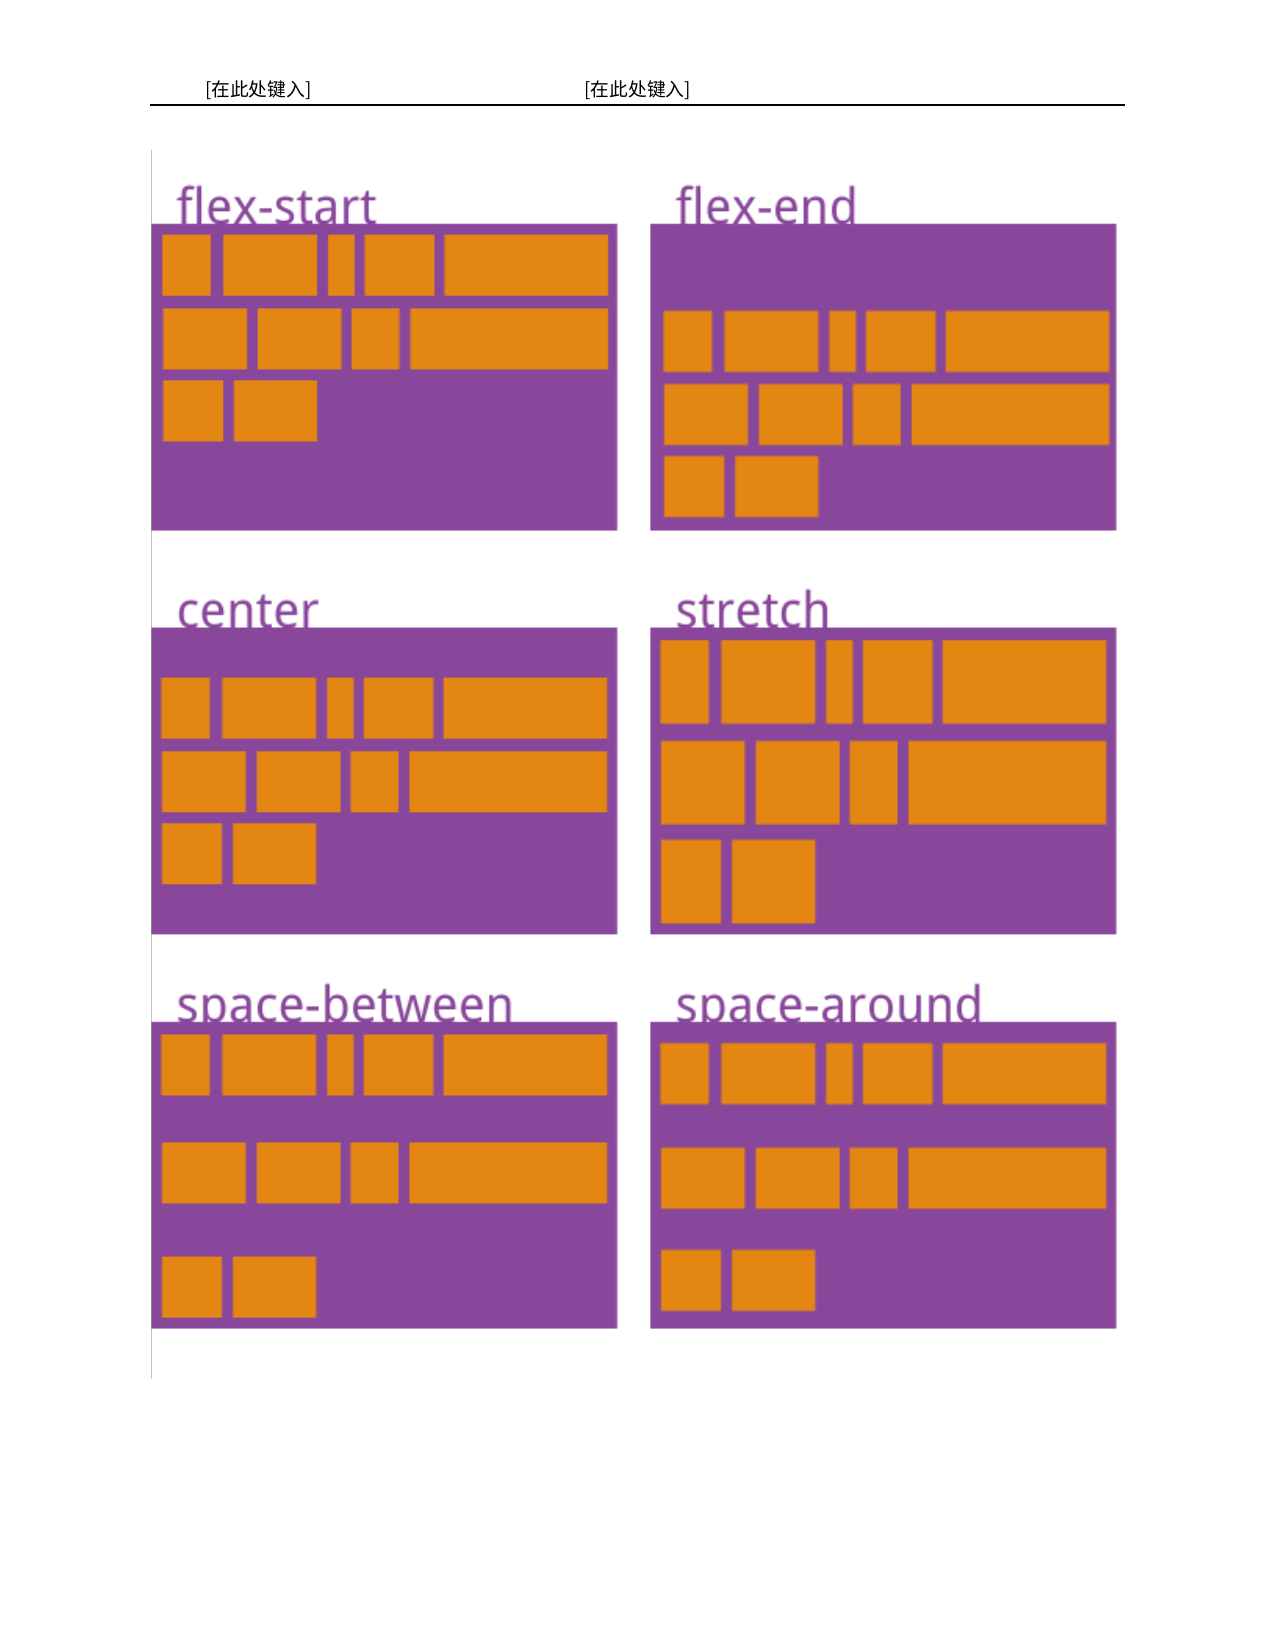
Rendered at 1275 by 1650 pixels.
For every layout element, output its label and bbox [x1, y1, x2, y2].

picture [150, 150, 1120, 1379]
